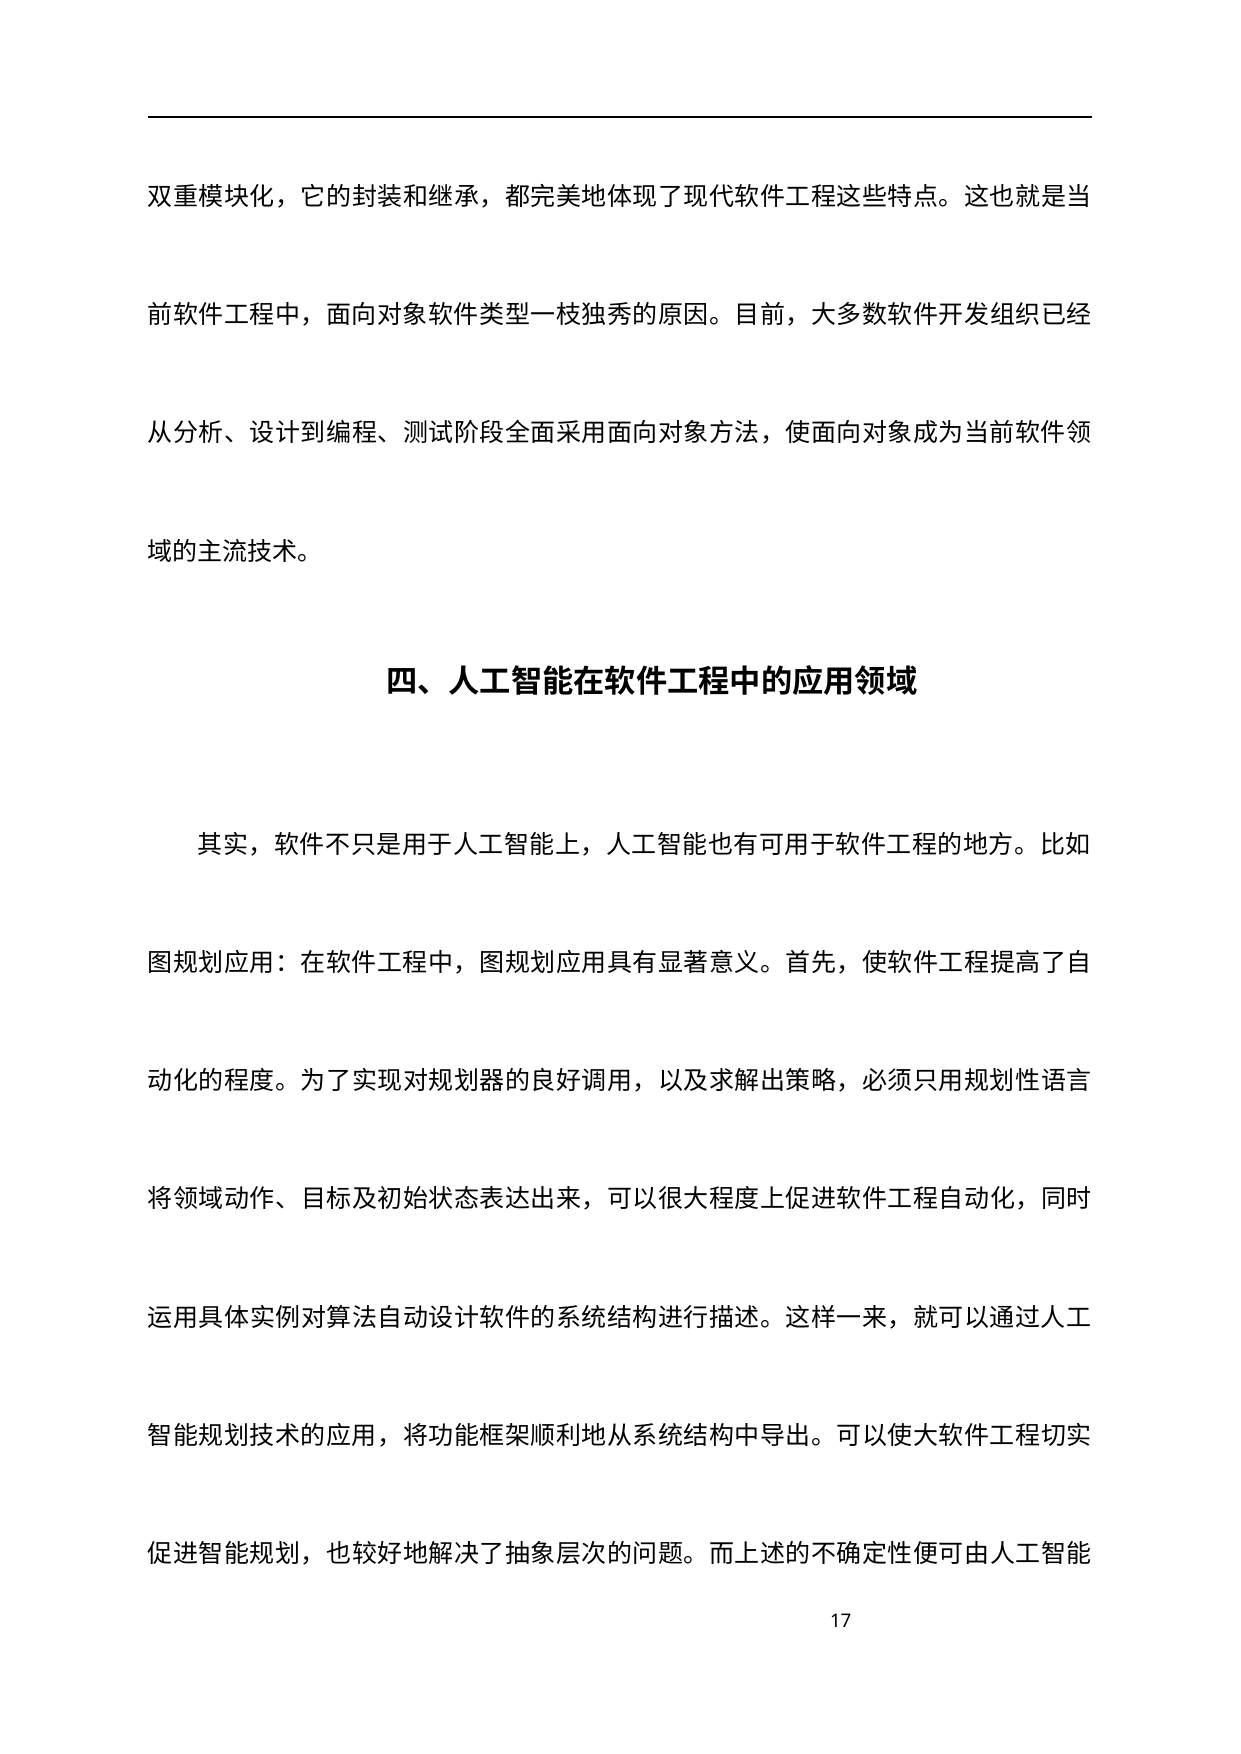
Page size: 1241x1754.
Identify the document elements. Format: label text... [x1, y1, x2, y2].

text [148, 162, 1092, 582]
subtitle 四、人工智能在软件工程中的应用领域 [148, 647, 1092, 712]
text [148, 810, 1092, 1584]
